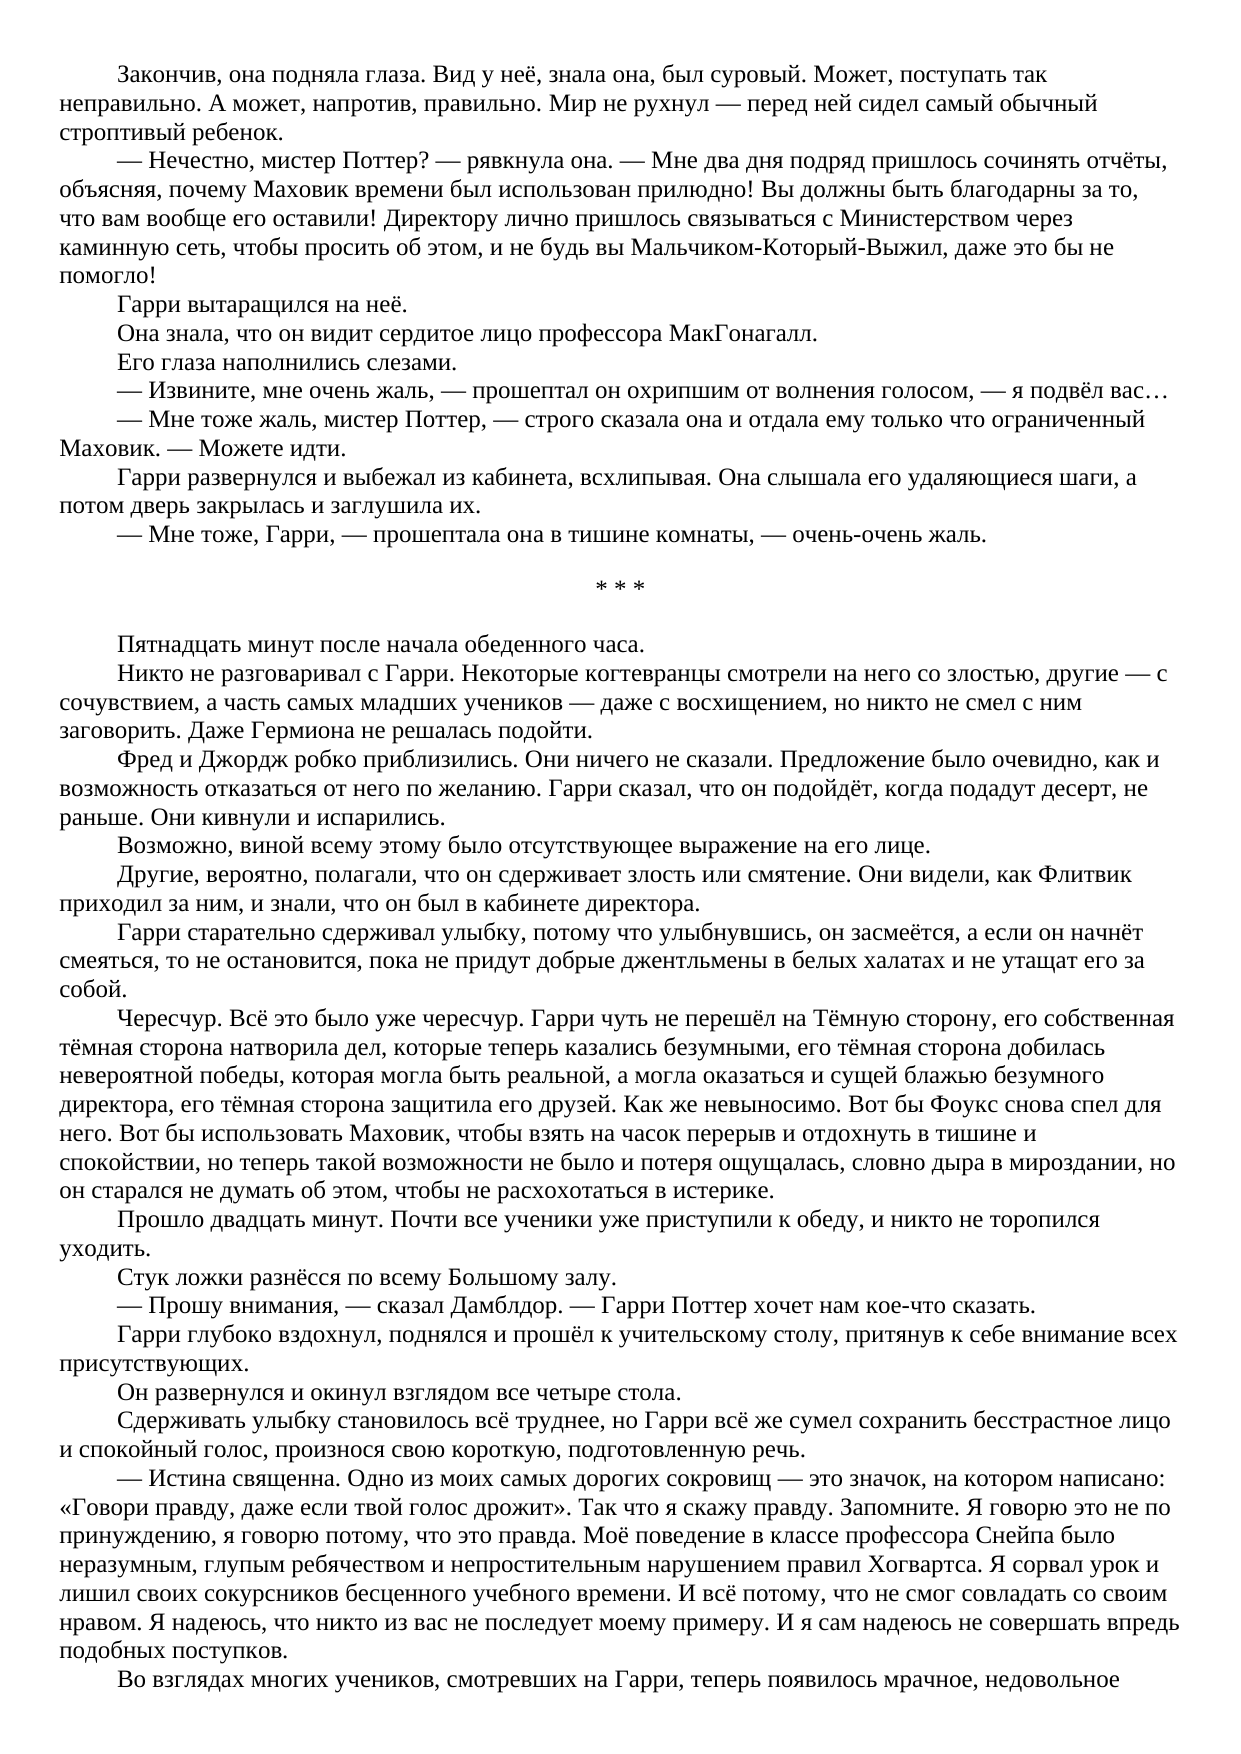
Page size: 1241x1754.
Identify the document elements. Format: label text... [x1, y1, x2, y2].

text Фред и Джордж робко приблизились. Они ничего не сказали. Предложение было очевидно, как и возможность отказаться от него по желанию. Гарри сказал, что он подойдёт, когда подадут десерт, не раньше. Они кивнули и испарились. [59, 744, 1181, 831]
text Его глаза наполнились слезами. [59, 347, 1181, 375]
text Гарри старательно сдерживал улыбку, потому что улыбнувшись, он засмеётся, а если он начнёт смеяться, то не остановится, пока не придут добрые джентльмены в белых халатах и не утащат его за собой. [59, 917, 1181, 1003]
text Он развернулся и окинул взглядом все четыре стола. [59, 1377, 1181, 1406]
text Стук ложки разнёсся по всему Большому залу. [59, 1262, 1181, 1291]
text Закончив, она подняла глаза. Вид у неё, знала она, был суровый. Может, поступать так неправильно. А может, напротив, правильно. Мир не рухнул — перед ней сидел самый обычный строптивый ребенок. [59, 59, 1181, 145]
text Гарри вытаращился на неё. [59, 289, 1181, 318]
text Другие, вероятно, полагали, что он сдерживает злость или смятение. Они видели, как Флитвик приходил за ним, и знали, что он был в кабинете директора. [59, 859, 1181, 917]
text * * * [59, 574, 1181, 603]
text — Мне тоже, Гарри, — прошептала она в тишине комнаты, — очень-очень жаль. [59, 519, 1181, 548]
text — Прошу внимания, — сказал Дамблдор. — Гарри Поттер хочет нам кое-что сказать. [59, 1291, 1181, 1319]
text — Мне тоже жаль, мистер Поттер, — строго сказала она и отдала ему только что ограниченный Маховик. — Можете идти. [59, 404, 1181, 462]
text Гарри развернулся и выбежал из кабинета, всхлипывая. Она слышала его удаляющиеся шаги, а потом дверь закрылась и заглушила их. [59, 462, 1181, 519]
text — Извините, мне очень жаль, — прошептал он охрипшим от волнения голосом, — я подвёл вас… [59, 375, 1181, 404]
text Чересчур. Всё это было уже чересчур. Гарри чуть не перешёл на Тёмную сторону, его собственная тёмная сторона натворила дел, которые теперь казались безумными, его тёмная сторона добилась невероятной победы, которая могла быть реальной, а могла оказаться и сущей блажью безумного директора, его тёмная сторона защитила его друзей. Как же невыносимо. Вот бы Фоукс снова спел для него. Вот бы использовать Маховик, чтобы взять на часок перерыв и отдохнуть в тишине и спокойствии, но теперь такой возможности не было и потеря ощущалась, словно дыра в мироздании, но он старался не думать об этом, чтобы не расхохотаться в истерике. [59, 1003, 1181, 1204]
text Пятнадцать минут после начала обеденного часа. [59, 629, 1181, 658]
text Прошло двадцать минут. Почти все ученики уже приступили к обеду, и никто не торопился уходить. [59, 1204, 1181, 1262]
text — Нечестно, мистер Поттер? — рявкнула она. — Мне два дня подряд пришлось сочинять отчёты, объясняя, почему Маховик времени был использован прилюдно! Вы должны быть благодарны за то, что вам вообще его оставили! Директору лично пришлось связываться с Министерством через каминную сеть, чтобы просить об этом, и не будь вы Мальчиком-Который-Выжил, даже это бы не помогло! [59, 145, 1181, 289]
text Гарри глубоко вздохнул, поднялся и прошёл к учительскому столу, притянув к себе внимание всех присутствующих. [59, 1319, 1181, 1377]
text Она знала, что он видит сердитое лицо профессора МакГонагалл. [59, 318, 1181, 347]
text Возможно, виной всему этому было отсутствующее выражение на его лице. [59, 831, 1181, 859]
text Никто не разговаривал с Гарри. Некоторые когтевранцы смотрели на него со злостью, другие — с сочувствием, а часть самых младших учеников — даже с восхищением, но никто не смел с ним заговорить. Даже Гермиона не решалась подойти. [59, 658, 1181, 744]
text Сдерживать улыбку становилось всё труднее, но Гарри всё же сумел сохранить бесстрастное лицо и спокойный голос, произнося свою короткую, подготовленную речь. [59, 1406, 1181, 1463]
